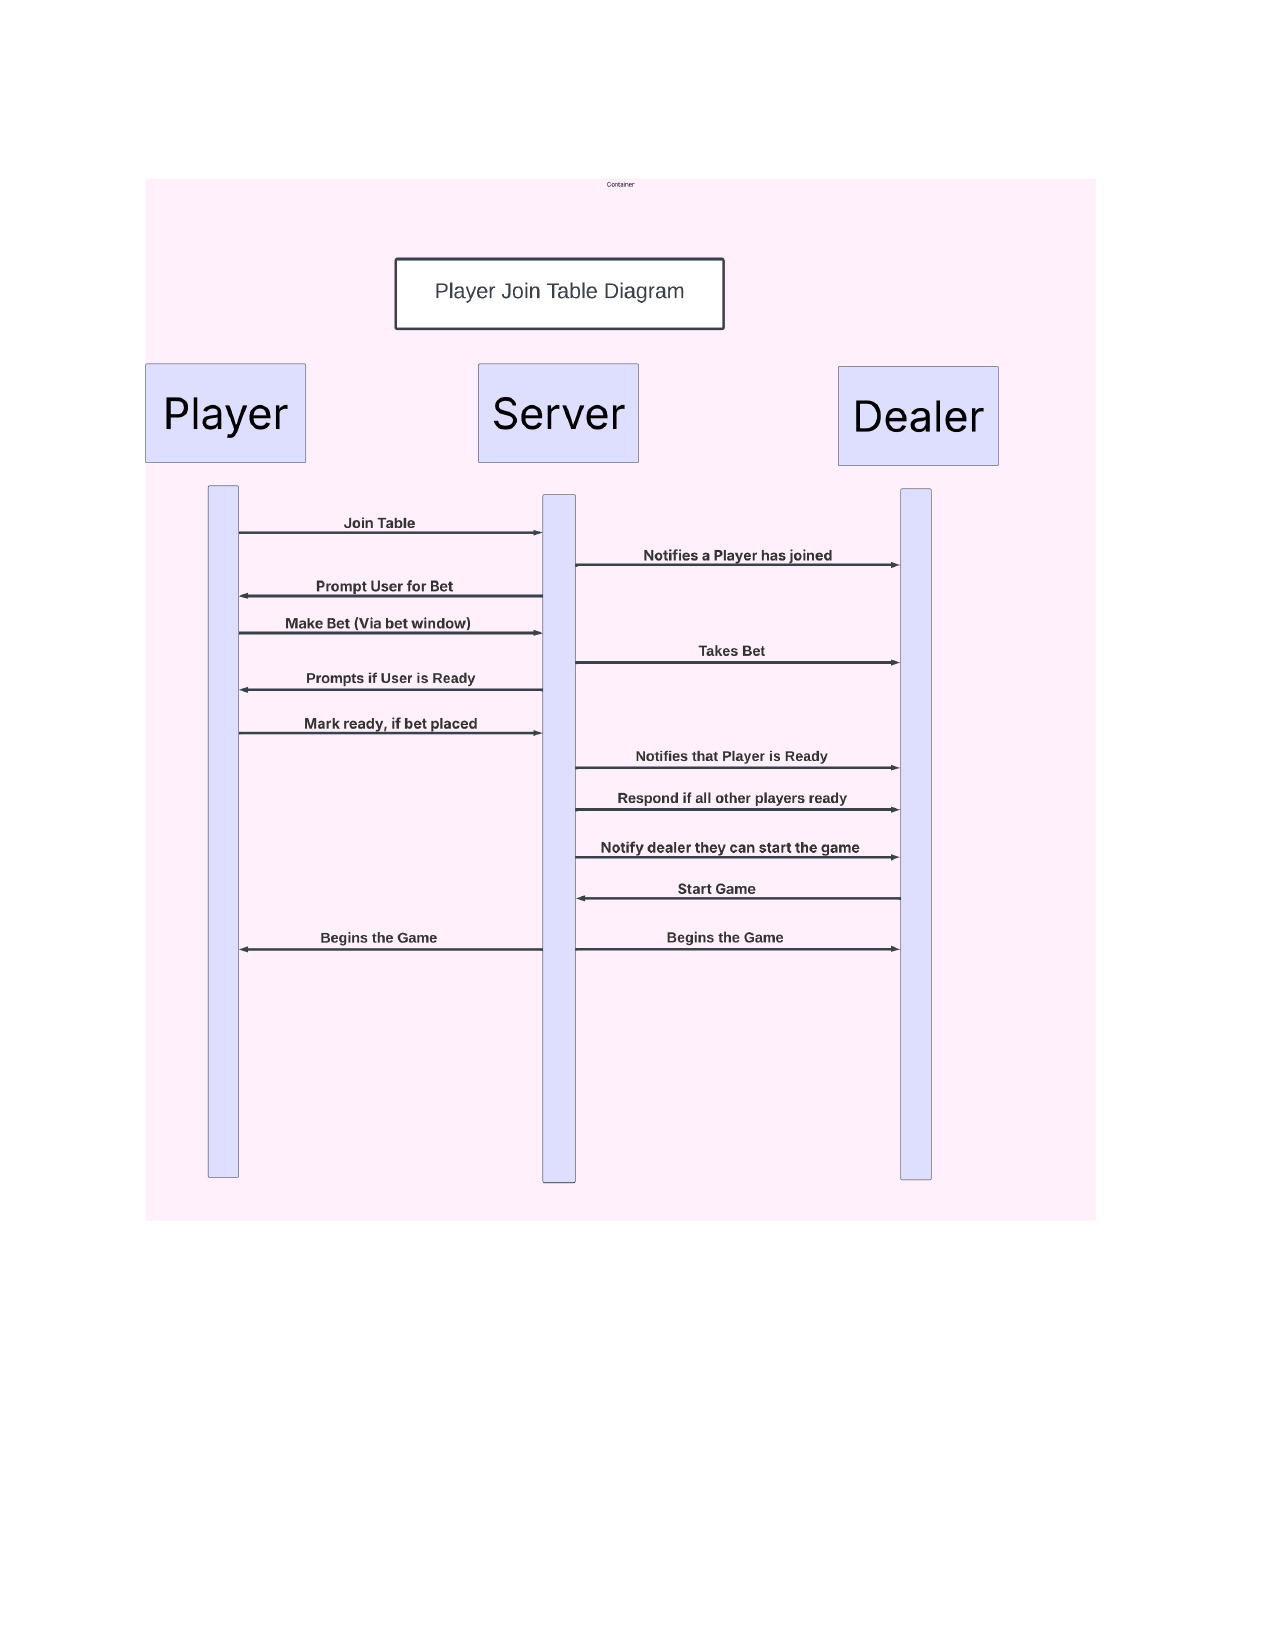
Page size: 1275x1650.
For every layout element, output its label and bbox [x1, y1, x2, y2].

picture [112, 150, 1125, 1248]
